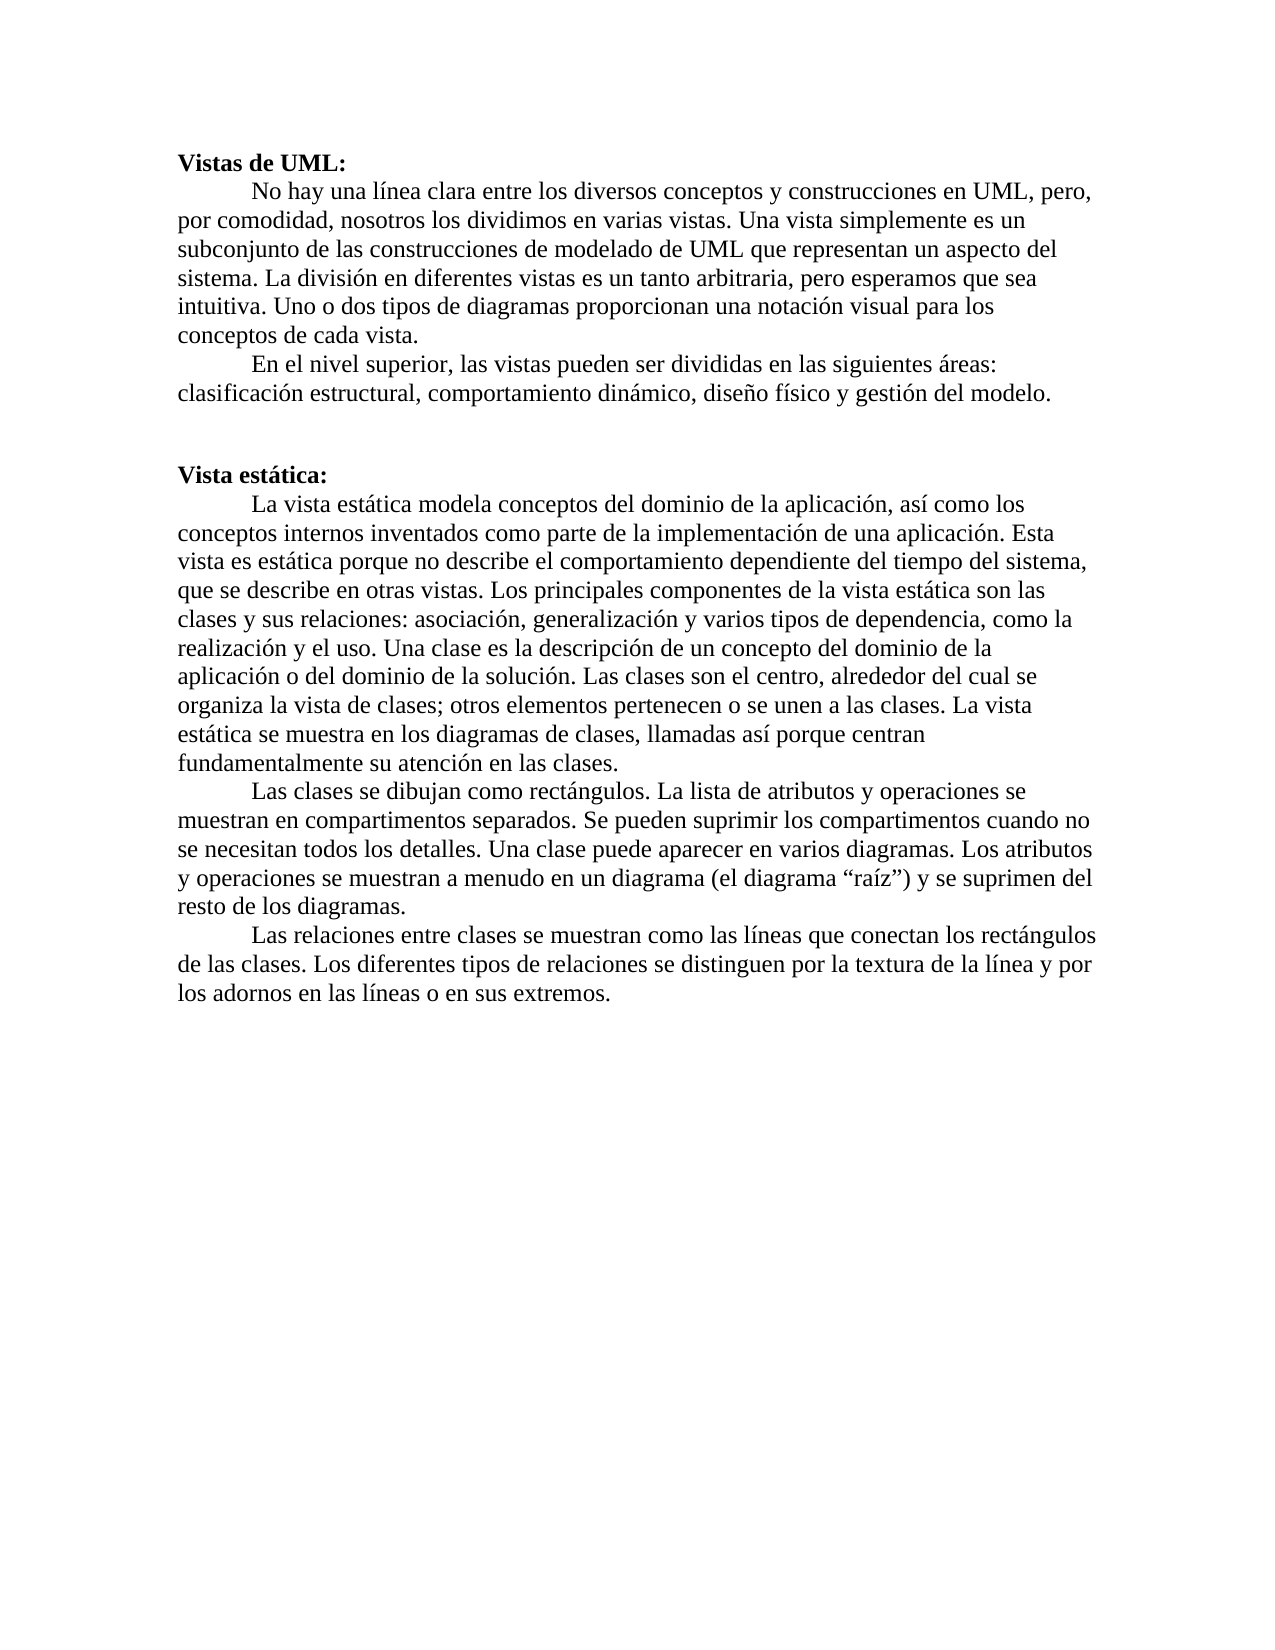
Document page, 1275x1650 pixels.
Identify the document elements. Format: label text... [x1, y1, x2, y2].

text Las clases se dibujan como rectángulos. La lista de atributos y operaciones se muestran en compartimentos separados. Se pueden suprimir los compartimentos cuando no se necesitan todos los detalles. Una clase puede aparecer en varios diagramas. Los atributos y operaciones se muestran a menudo en un diagrama (el diagrama “raíz”) y se suprimen del resto de los diagramas. [177, 776, 1098, 920]
text Las relaciones entre clases se muestran como las líneas que conectan los rectángulos de las clases. Los diferentes tipos de relaciones se distinguen por la textura de la línea y por los adornos en las líneas o en sus extremos. [177, 920, 1098, 1006]
text Vistas de UML: [177, 148, 1098, 176]
text La vista estática modela conceptos del dominio de la aplicación, así como los conceptos internos inventados como parte de la implementación de una aplicación. Esta vista es estática porque no describe el comportamiento dependiente del tiempo del sistema, que se describe en otras vistas. Los principales componentes de la vista estática son las clases y sus relaciones: asociación, generalización y varios tipos de dependencia, como la realización y el uso. Una clase es la descripción de un concepto del dominio de la aplicación o del dominio de la solución. Las clases son el centro, alrededor del cual se organiza la vista de clases; otros elementos pertenecen o se unen a las clases. La vista estática se muestra en los diagramas de clases, llamadas así porque centran fundamentalmente su atención en las clases. [177, 489, 1098, 776]
text No hay una línea clara entre los diversos conceptos y construcciones en UML, pero, por comodidad, nosotros los dividimos en varias vistas. Una vista simplemente es un subconjunto de las construcciones de modelado de UML que representan un aspecto del sistema. La división en diferentes vistas es un tanto arbitraria, pero esperamos que sea intuitiva. Uno o dos tipos de diagramas proporcionan una notación visual para los conceptos de cada vista. [177, 176, 1098, 349]
text En el nivel superior, las vistas pueden ser divididas en las siguientes áreas: clasificación estructural, comportamiento dinámico, diseño físico y gestión del modelo. [177, 349, 1098, 406]
text Vista estática: [177, 460, 1098, 489]
